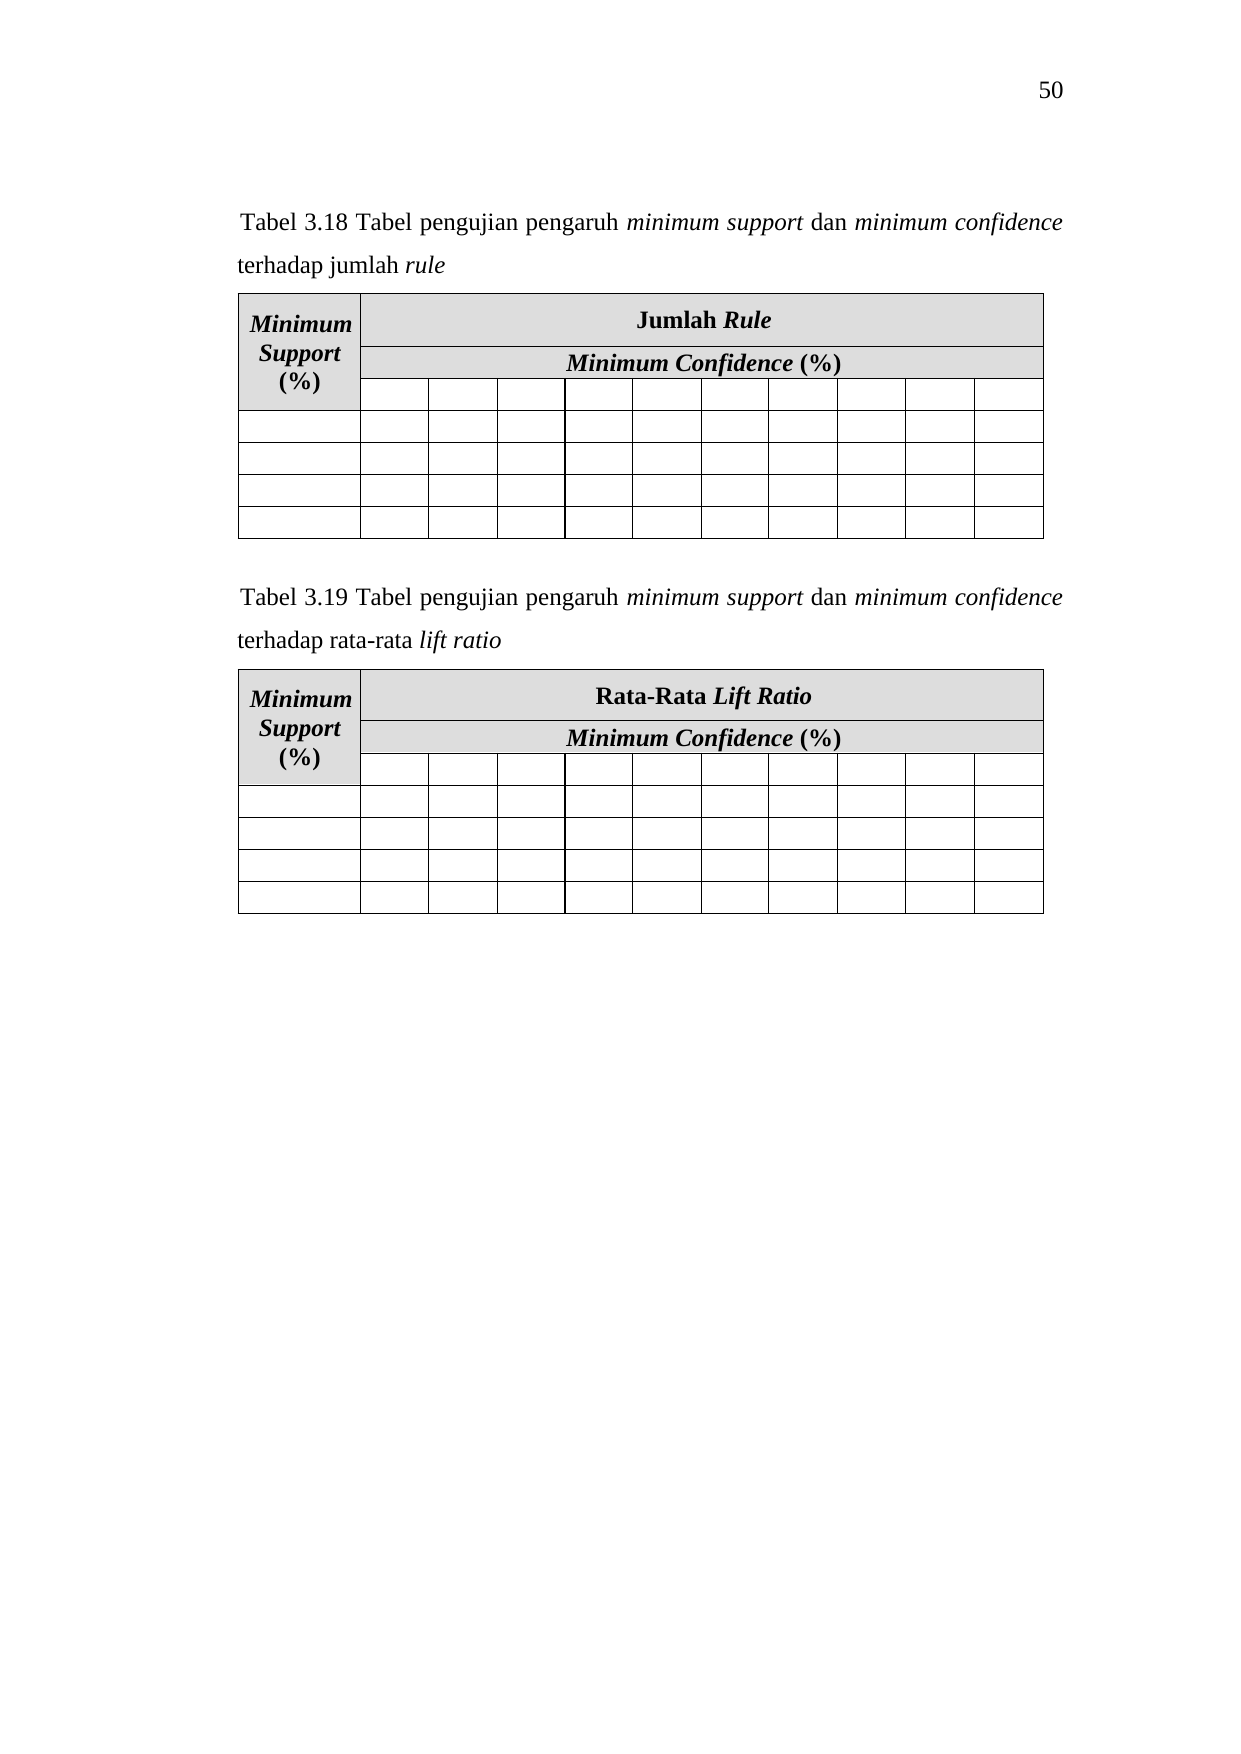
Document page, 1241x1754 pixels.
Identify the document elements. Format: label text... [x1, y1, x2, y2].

table_cell [566, 411, 632, 442]
table_cell [906, 882, 974, 913]
table_cell [838, 850, 905, 881]
text Tabel 3.18 Tabel pengujian pengaruh minimum support dan minimum confidence terhadap jumlah rule [237, 207, 1063, 279]
table_cell [633, 411, 701, 442]
table_cell [838, 507, 905, 538]
table_cell [975, 443, 1043, 474]
table_cell [702, 443, 768, 474]
table_cell [566, 754, 632, 784]
table_cell Minimum Confidence (%) [361, 721, 1043, 752]
table_cell [838, 786, 905, 817]
table_cell [975, 379, 1043, 410]
table_cell [361, 818, 428, 849]
table_cell [906, 411, 974, 442]
table_cell [975, 754, 1043, 784]
table_cell [769, 882, 837, 913]
table_cell [633, 882, 701, 913]
table_cell [239, 507, 360, 538]
table_cell [633, 818, 701, 849]
table_cell [239, 850, 360, 881]
table_cell [239, 475, 360, 506]
table_cell [769, 754, 837, 784]
table_cell [906, 443, 974, 474]
table_cell [498, 443, 564, 474]
table_cell [498, 786, 564, 817]
table_cell [429, 475, 497, 506]
table_cell [906, 818, 974, 849]
table_cell [838, 882, 905, 913]
table_cell [702, 507, 768, 538]
table_cell [906, 754, 974, 784]
table_cell [429, 786, 497, 817]
table_cell [239, 411, 360, 442]
table_cell [361, 754, 428, 784]
table_cell [566, 475, 632, 506]
table_cell [975, 882, 1043, 913]
table_cell [702, 818, 768, 849]
table_cell [975, 850, 1043, 881]
table_cell [566, 443, 632, 474]
table_cell [769, 850, 837, 881]
table_cell [429, 818, 497, 849]
table_cell [838, 818, 905, 849]
table_cell [633, 850, 701, 881]
table_cell [498, 754, 564, 784]
table_cell [702, 379, 768, 410]
table_cell [566, 507, 632, 538]
table_cell [239, 443, 360, 474]
table_cell [429, 850, 497, 881]
table_cell [239, 786, 360, 817]
table_cell [361, 475, 428, 506]
table_cell [361, 379, 428, 410]
table_cell [566, 786, 632, 817]
table_cell [633, 475, 701, 506]
table_cell [906, 850, 974, 881]
table_cell [429, 411, 497, 442]
table_cell [769, 411, 837, 442]
table_cell [429, 882, 497, 913]
table_header Rata-Rata Lift Ratio [361, 670, 1043, 720]
table_cell [975, 411, 1043, 442]
table_cell [498, 507, 564, 538]
table_cell [975, 786, 1043, 817]
table_cell [906, 786, 974, 817]
table_cell [769, 507, 837, 538]
table_cell [429, 754, 497, 784]
table_cell [361, 443, 428, 474]
table_cell [906, 475, 974, 506]
table_cell [838, 411, 905, 442]
table_cell [633, 754, 701, 784]
table_cell Minimum Confidence (%) [361, 347, 1043, 378]
table_cell [838, 475, 905, 506]
table_cell [702, 882, 768, 913]
table_cell [361, 882, 428, 913]
table_cell [361, 411, 428, 442]
table_cell [702, 411, 768, 442]
table_cell [239, 818, 360, 849]
table_cell [769, 786, 837, 817]
table_cell [906, 507, 974, 538]
table_cell [498, 850, 564, 881]
table_cell [498, 475, 564, 506]
table_cell [906, 379, 974, 410]
table_cell [975, 507, 1043, 538]
table_cell [566, 379, 632, 410]
text Tabel 3.19 Tabel pengujian pengaruh minimum support dan minimum confidence terhadap rata-rata lift ratio [237, 582, 1063, 654]
table_cell [769, 379, 837, 410]
table_header Minimum Support (%) [239, 670, 360, 784]
table_cell [566, 882, 632, 913]
table_cell [975, 818, 1043, 849]
table_cell [361, 786, 428, 817]
table_cell [769, 818, 837, 849]
table_cell [429, 443, 497, 474]
table_cell [838, 754, 905, 784]
table_cell [769, 443, 837, 474]
table_cell [633, 507, 701, 538]
table_cell [702, 475, 768, 506]
table_cell [975, 475, 1043, 506]
table_cell [498, 379, 564, 410]
table_cell [429, 379, 497, 410]
table_header Jumlah Rule [361, 294, 1043, 346]
table_cell [633, 443, 701, 474]
table_cell [498, 818, 564, 849]
table_cell [566, 818, 632, 849]
table_cell [361, 850, 428, 881]
table_cell [361, 507, 428, 538]
table_cell [633, 786, 701, 817]
table_cell [702, 754, 768, 784]
table_cell [702, 850, 768, 881]
table_cell [498, 882, 564, 913]
table_cell [633, 379, 701, 410]
table_cell [498, 411, 564, 442]
table_cell [429, 507, 497, 538]
table_cell [566, 850, 632, 881]
table_cell [838, 379, 905, 410]
table_header Minimum Support (%) [239, 294, 360, 410]
table_cell [239, 882, 360, 913]
table_cell [702, 786, 768, 817]
table_cell [838, 443, 905, 474]
table_cell [769, 475, 837, 506]
